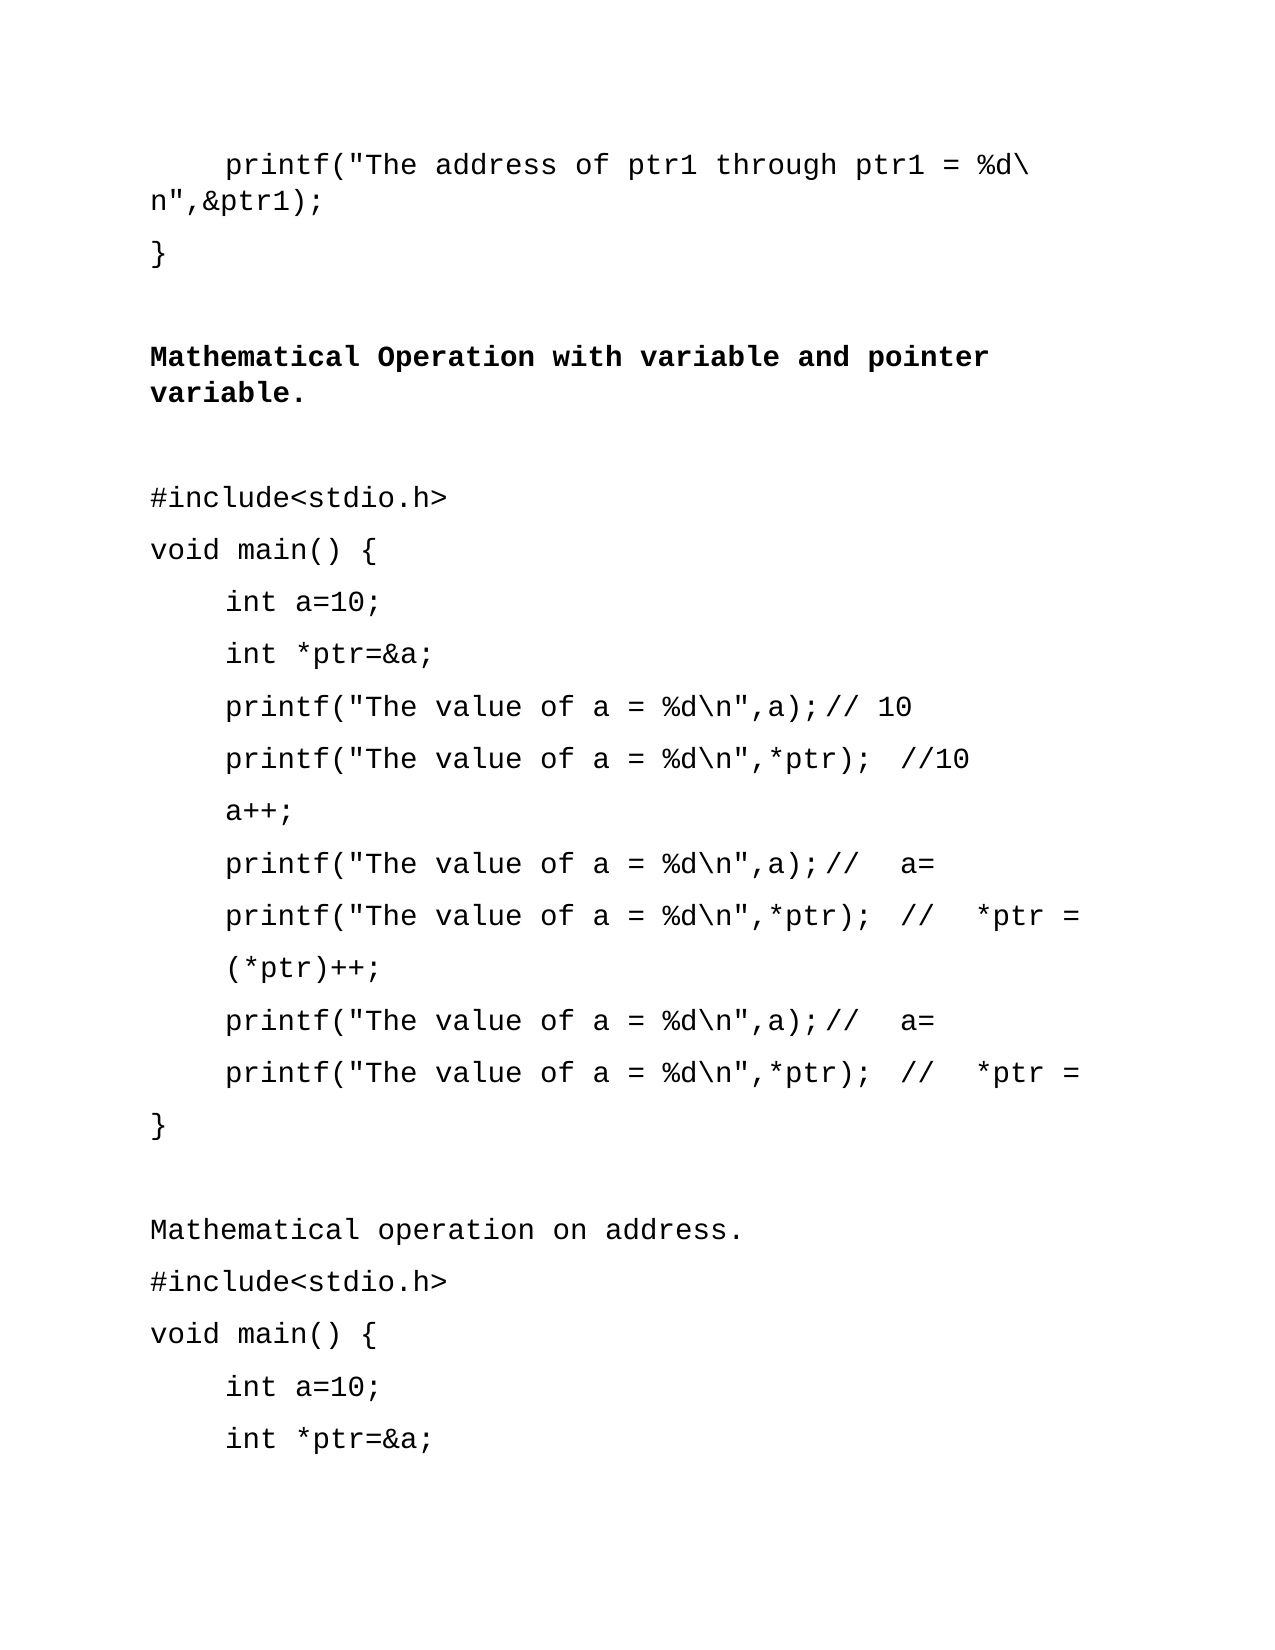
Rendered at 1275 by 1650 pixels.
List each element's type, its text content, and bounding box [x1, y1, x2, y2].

text printf("The value of a = %d\n",*ptr); // *ptr = [150, 1058, 1125, 1091]
text printf("The value of a = %d\n",a); // a= [150, 1006, 1125, 1039]
text void main() { [150, 535, 1125, 568]
text void main() { [150, 1319, 1125, 1352]
text int *ptr=&a; [150, 639, 1125, 673]
text Mathematical Operation with variable and pointer variable. [150, 342, 1125, 411]
text int *ptr=&a; [150, 1424, 1125, 1457]
text printf("The value of a = %d\n",*ptr); // *ptr = [150, 901, 1125, 934]
text int a=10; [150, 587, 1125, 620]
text printf("The value of a = %d\n",a); // a= [150, 849, 1125, 882]
text a++; [150, 796, 1125, 829]
text printf("The address of ptr1 through ptr1 = %d\n",&ptr1); [150, 150, 1125, 219]
text } [150, 1110, 1125, 1143]
text printf("The value of a = %d\n",*ptr); //10 [150, 744, 1125, 777]
text Mathematical operation on address. [150, 1215, 1125, 1248]
text } [150, 238, 1125, 271]
text printf("The value of a = %d\n",a); // 10 [150, 692, 1125, 725]
text #include<stdio.h> [150, 1267, 1125, 1300]
text (*ptr)++; [150, 953, 1125, 986]
text #include<stdio.h> [150, 483, 1125, 516]
text int a=10; [150, 1372, 1125, 1405]
